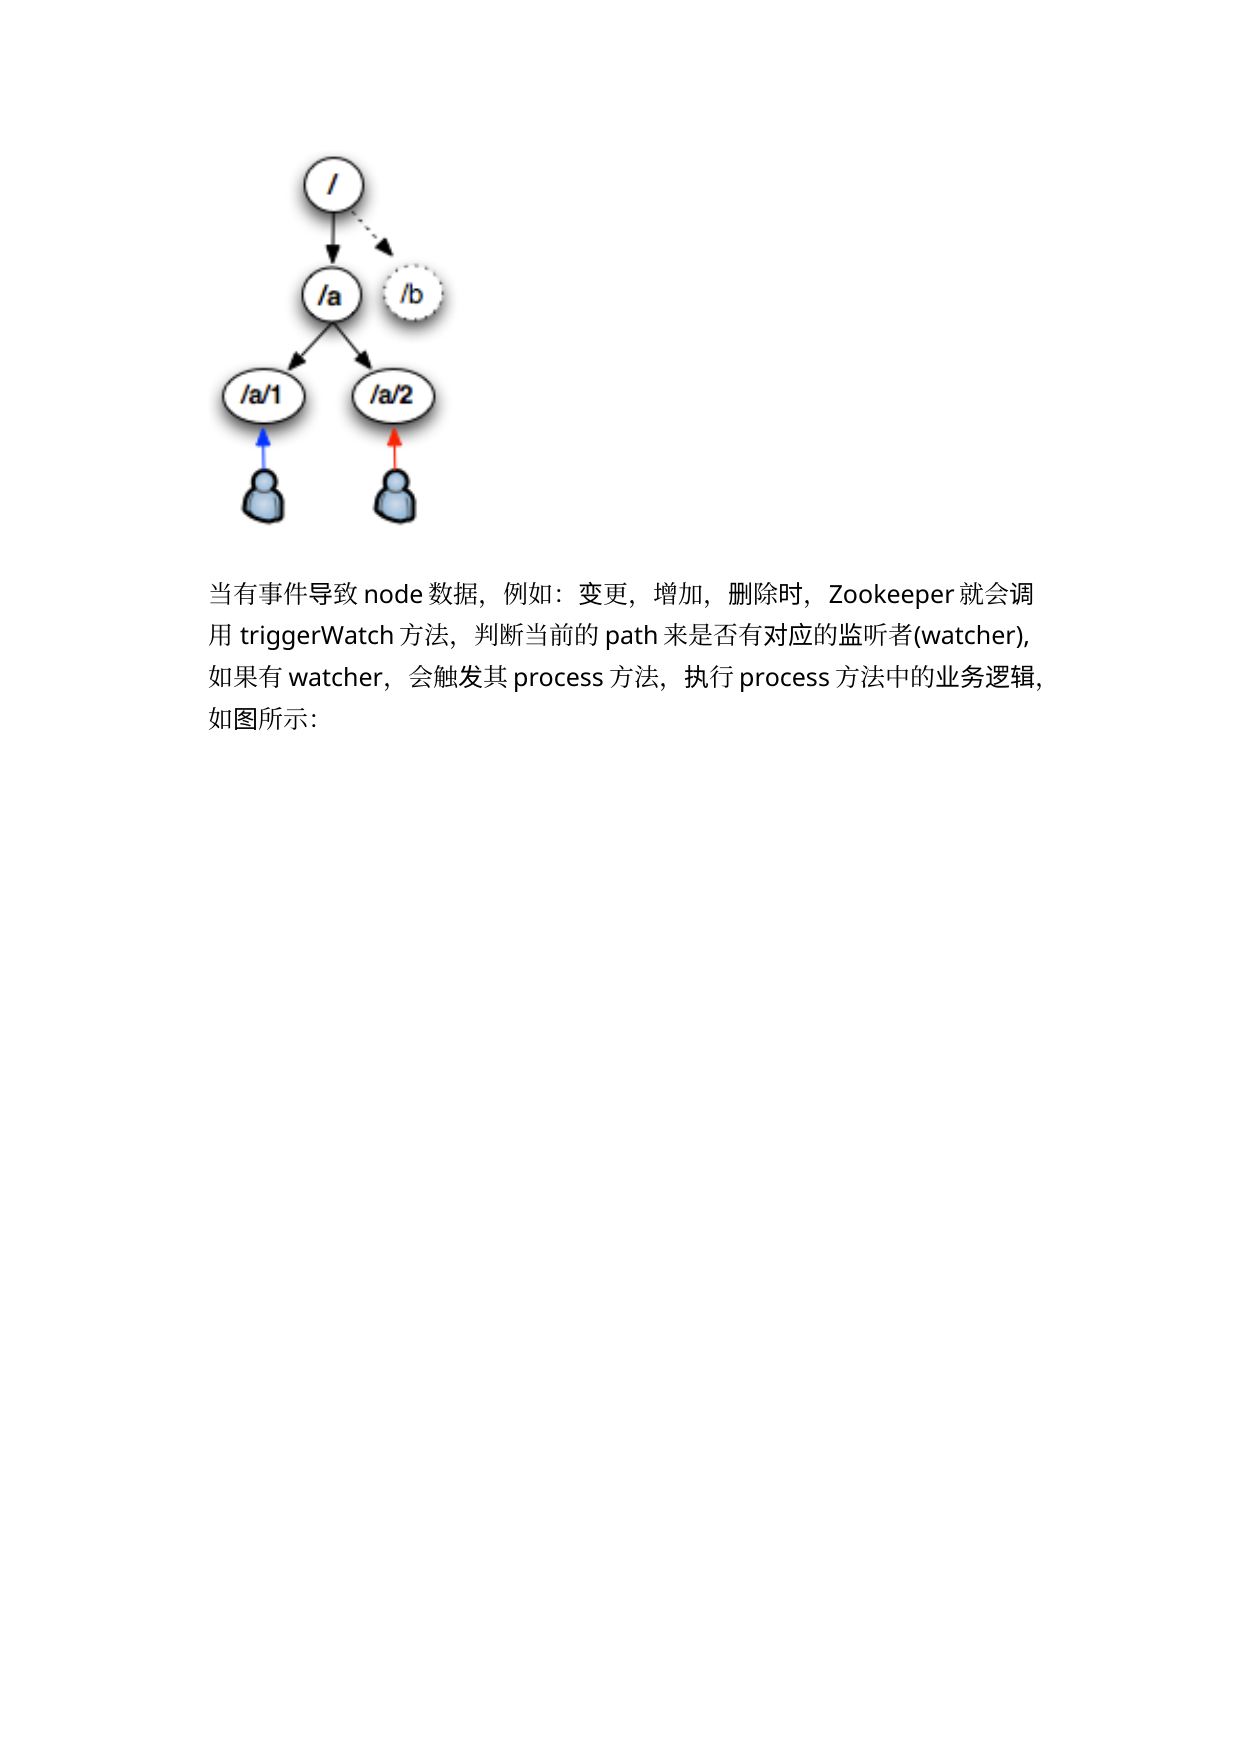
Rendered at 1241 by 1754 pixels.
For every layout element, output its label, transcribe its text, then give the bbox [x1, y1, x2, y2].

picture [208, 150, 461, 538]
text 当有事件导致node数据，例如：变更，增加，删除时，Zookeeper就会调用 triggerWatch方法，判断当前的path来是否有对应的监听者(watcher),如果有watcher，会触发其process方法，执行process方法中的业务逻辑，如图所示： [208, 569, 1053, 735]
